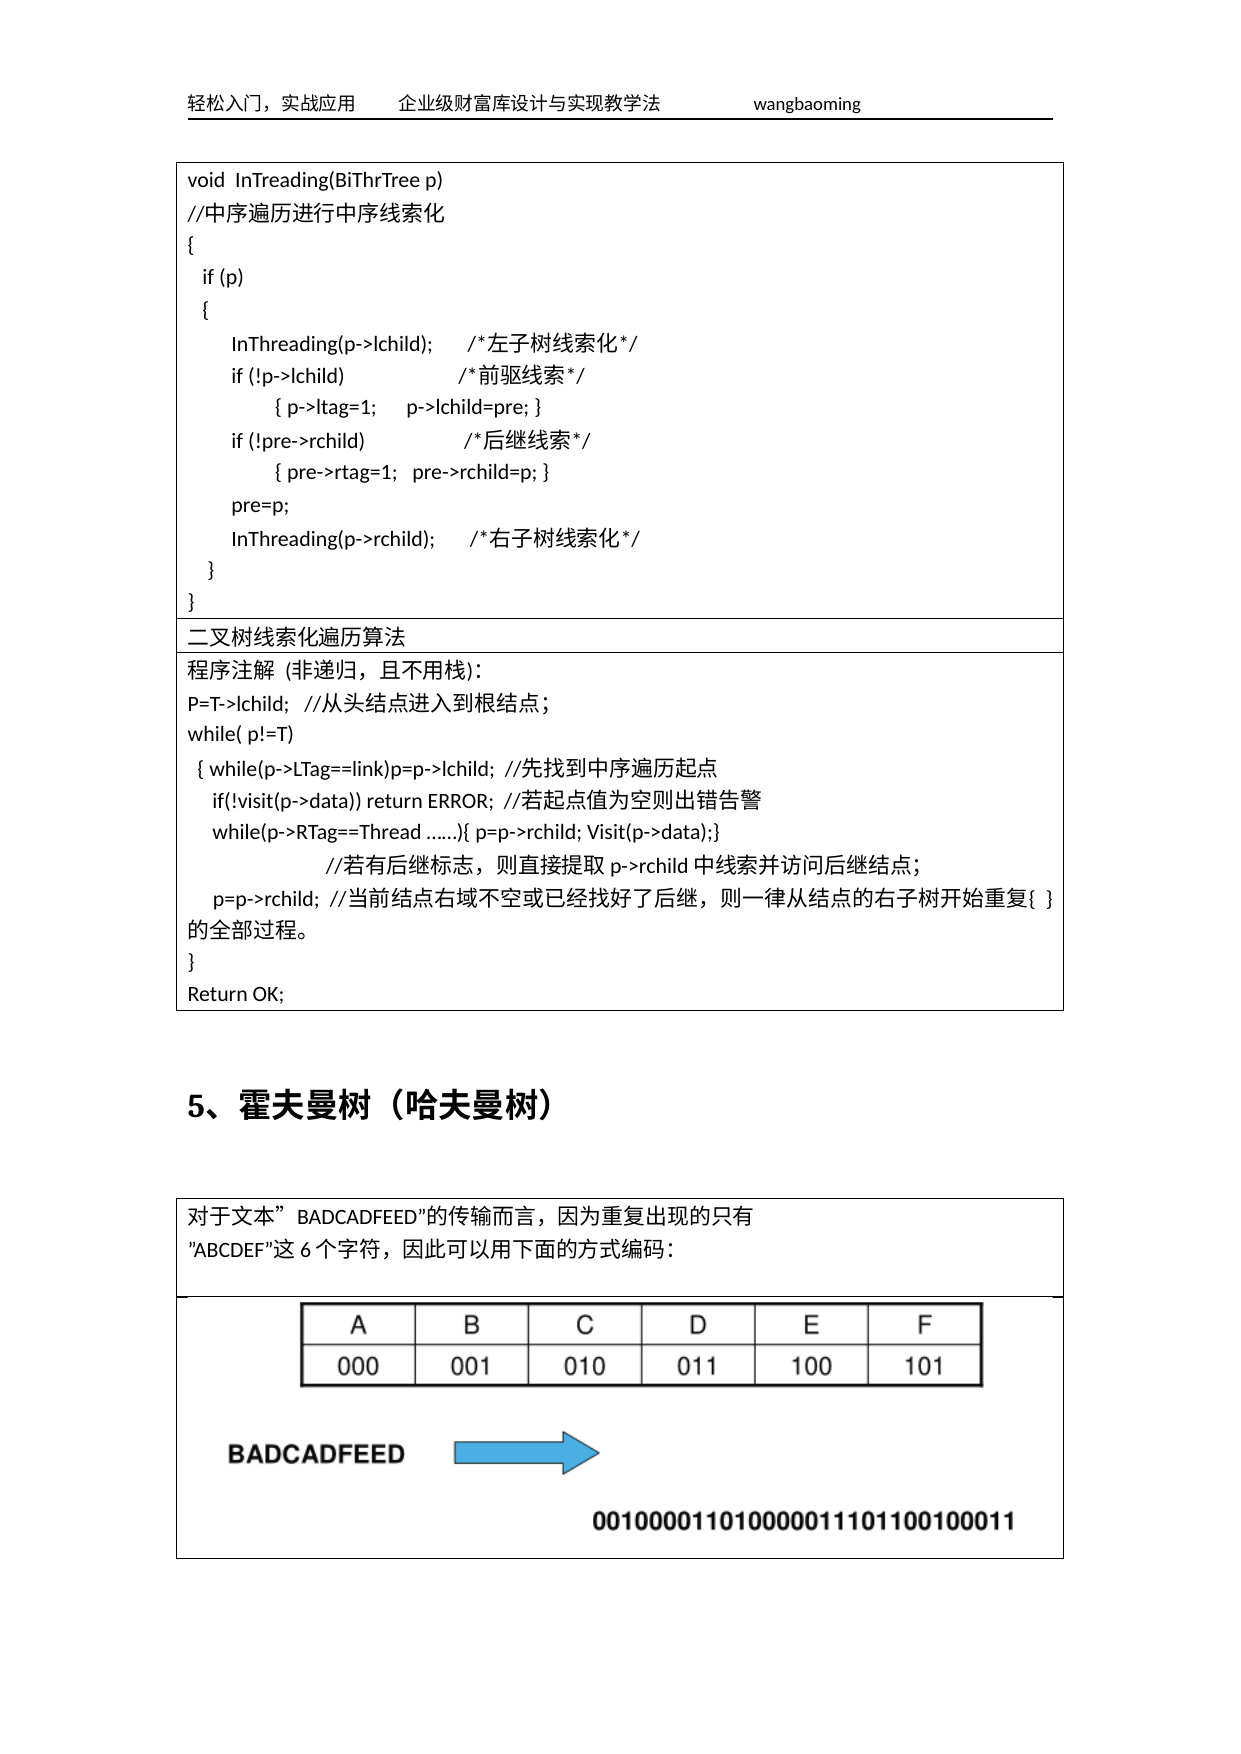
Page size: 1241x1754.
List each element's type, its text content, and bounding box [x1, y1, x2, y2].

table_cell [177, 1298, 1063, 1557]
table_cell 程序注解 (非递归，且不用栈)： P=T->lchild; //从头结点进入到根结点； while( p!=T) { while(p->LTag==link)p=p->lchild; //先找到中序遍历起点 if(!visit(p->data)) return ERROR; //若起点值为空则出错告警 while(p->RTag==Thread ……){ p=p->rchild; Visit(p->data);} //若有后继标志，则直接提取p->rchild中线索并访问后继结点； p=p->rchild; //当前结点右域不空或已经找好了后继，则一律从结点的右子树开始重复{ }的全部过程。 } Return OK; [177, 653, 1063, 1010]
picture [187, 1297, 1053, 1547]
table_header 对于文本”BADCADFEED”的传输而言，因为重复出现的只有 ”ABCDEF”这6个字符，因此可以用下面的方式编码： [177, 1199, 1063, 1296]
table_cell void InTreading(BiThrTree p) //中序遍历进行中序线索化 { if (p) { InThreading(p->lchild); /*左子树线索化*/ if (!p->lchild) /*前驱线索*/ { p->ltag=1; p->lchild=pre; } if (!pre->rchild) /*后继线索*/ { pre->rtag=1; pre->rchild=p; } pre=p; InThreading(p->rchild); /*右子树线索化*/ } } [177, 163, 1063, 618]
subtitle 5、霍夫曼树（哈夫曼树） [187, 1071, 1053, 1136]
table_cell 二叉树线索化遍历算法 [177, 619, 1063, 652]
